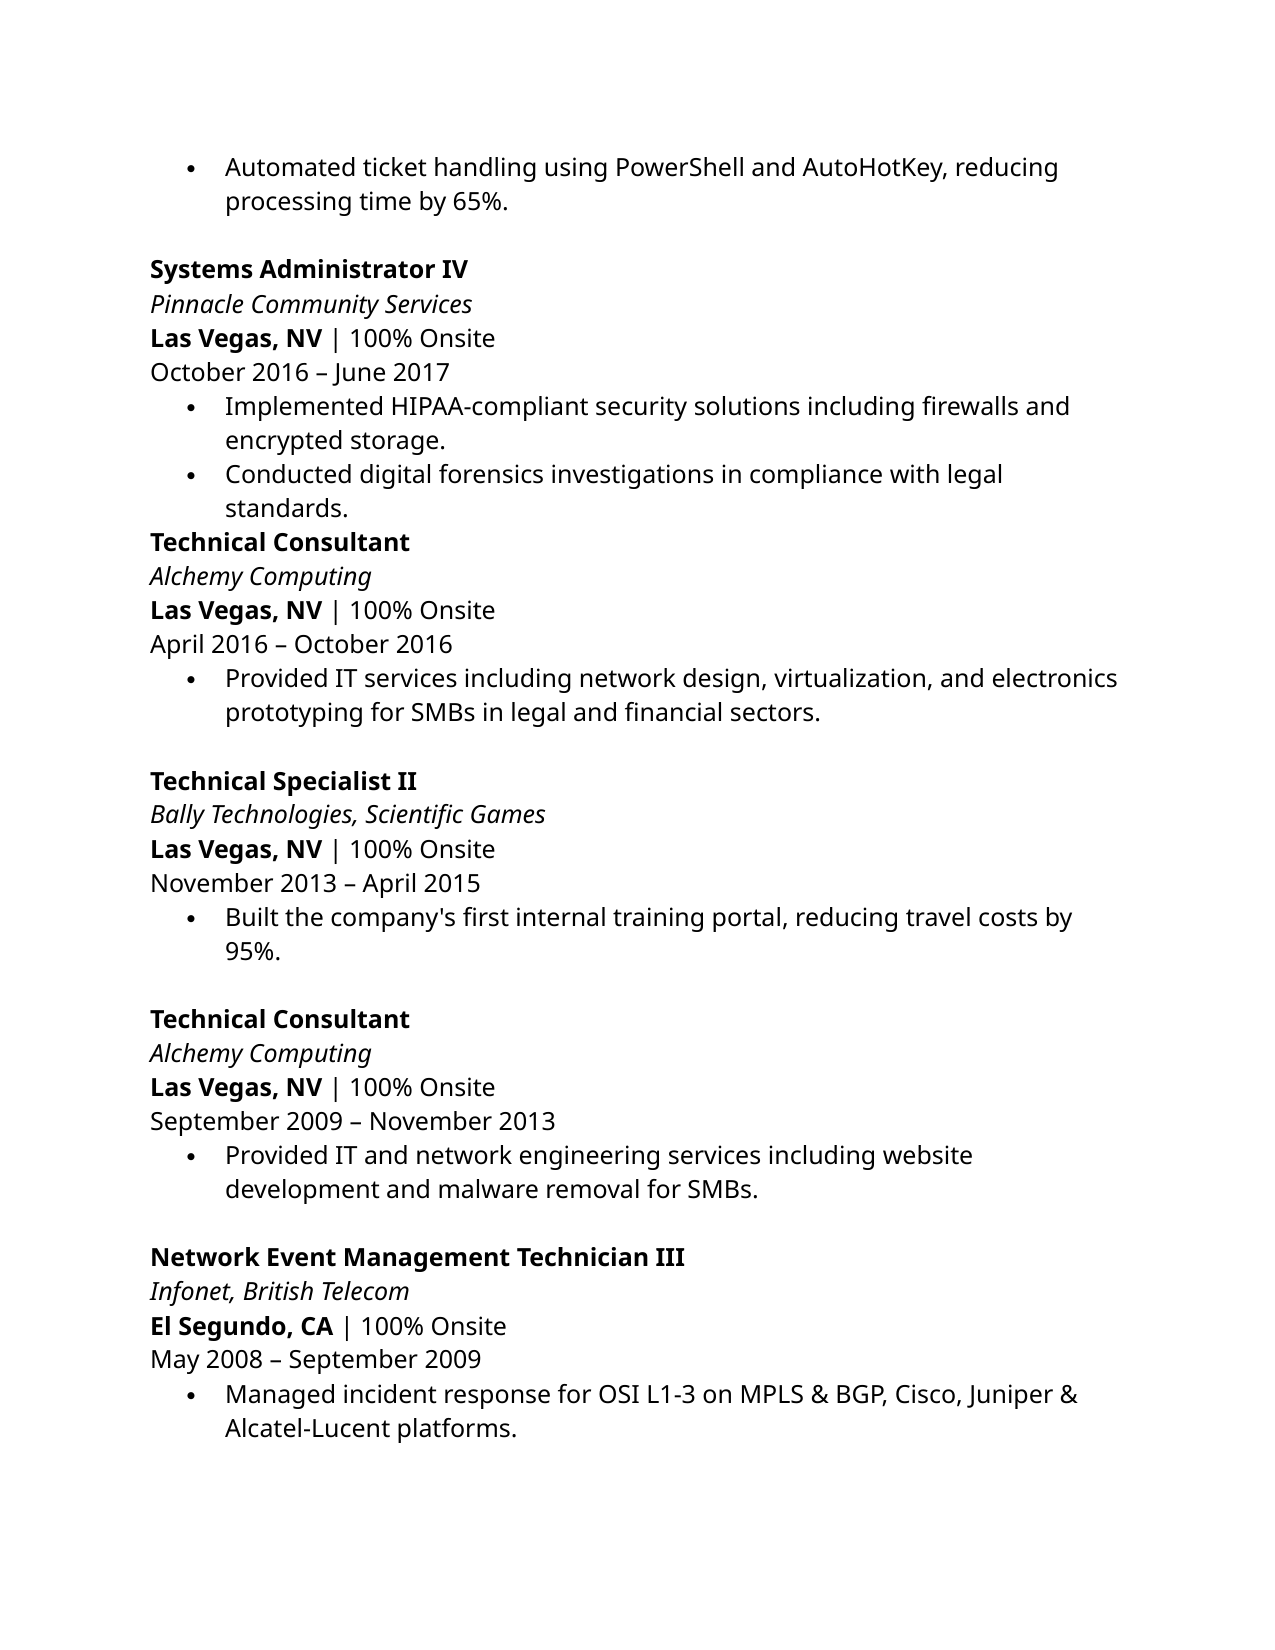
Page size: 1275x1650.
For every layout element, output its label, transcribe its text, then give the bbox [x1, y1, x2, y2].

text Technical Consultant Alchemy Computing Las Vegas, NV | 100% Onsite September 2009 – November 2013 [150, 1002, 1125, 1138]
text Technical Specialist II Bally Technologies, Scientific Games Las Vegas, NV | 100% Onsite November 2013 – April 2015 [150, 763, 1125, 899]
list Conducted digital forensics investigations in compliance with legal standards. [187, 457, 1125, 525]
list Implemented HIPAA-compliant security solutions including firewalls and encrypted storage. [187, 388, 1125, 457]
text Systems Administrator IV Pinnacle Community Services Las Vegas, NV | 100% Onsite October 2016 – June 2017 [150, 252, 1125, 388]
text Network Event Management Technician III Infonet, British Telecom El Segundo, CA | 100% Onsite May 2008 – September 2009 [150, 1240, 1125, 1376]
list Provided IT and network engineering services including website development and malware removal for SMBs. [187, 1138, 1125, 1206]
list Managed incident response for OSI L1-3 on MPLS & BGP, Cisco, Juniper & Alcatel-Lucent platforms. [187, 1376, 1125, 1444]
list Automated ticket handling using PowerShell and AutoHotKey, reducing processing time by 65%. [187, 150, 1125, 218]
text Technical Consultant Alchemy Computing Las Vegas, NV | 100% Onsite April 2016 – October 2016 [150, 525, 1125, 661]
list Built the company's first internal training portal, reducing travel costs by 95%. [187, 899, 1125, 967]
list Provided IT services including network design, virtualization, and electronics prototyping for SMBs in legal and financial sectors. [187, 661, 1125, 729]
